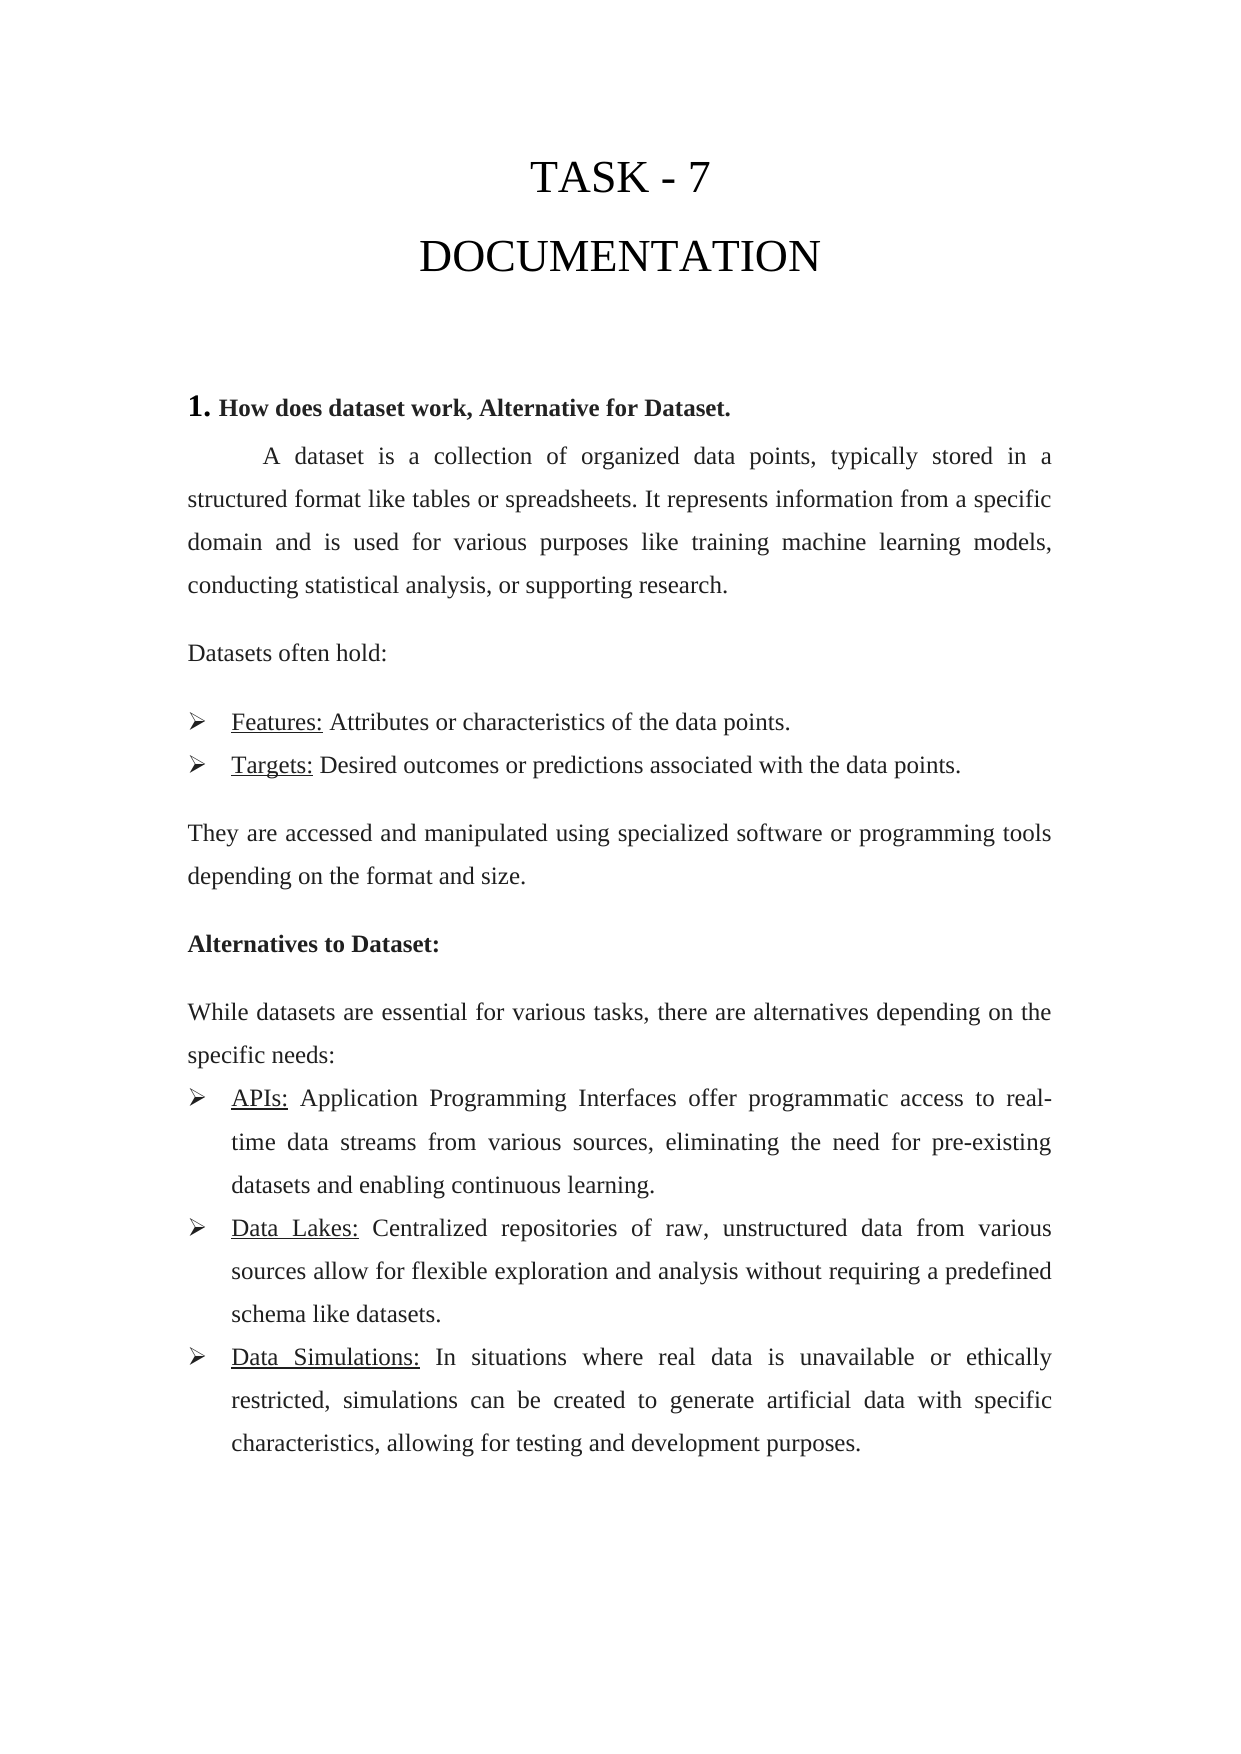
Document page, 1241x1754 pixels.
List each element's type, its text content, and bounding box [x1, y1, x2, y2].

list APIs: Application Programming Interfaces offer programmatic access to real-time data streams from various sources, eliminating the need for pre-existing datasets and enabling continuous learning. [187, 1083, 1053, 1198]
list How does dataset work, Alternative for Dataset. [187, 387, 1053, 423]
text DOCUMENTATION [187, 229, 1053, 282]
text They are accessed and manipulated using specialized software or programming tools depending on the format and size. [187, 818, 1053, 890]
list Data Simulations: In situations where real data is unavailable or ethically restricted, simulations can be created to generate artificial data with specific characteristics, allowing for testing and development purposes. [187, 1342, 1053, 1582]
text TASK - 7 [187, 150, 1053, 203]
list Features: Attributes or characteristics of the data points. [187, 707, 1053, 735]
list Targets: Desired outcomes or predictions associated with the data points. [187, 750, 1053, 778]
text A dataset is a collection of organized data points, typically stored in a structured format like tables or spreadsheets. It represents information from a specific domain and is used for various purposes like training machine learning models, conducting statistical analysis, or supporting research. [187, 441, 1053, 599]
text Alternatives to Dataset: [187, 929, 1053, 958]
list Data Lakes: Centralized repositories of raw, unstructured data from various sources allow for flexible exploration and analysis without requiring a predefined schema like datasets. [187, 1213, 1053, 1328]
text Datasets often hold: [187, 638, 1053, 667]
text While datasets are essential for various tasks, there are alternatives depending on the specific needs: [187, 997, 1053, 1069]
